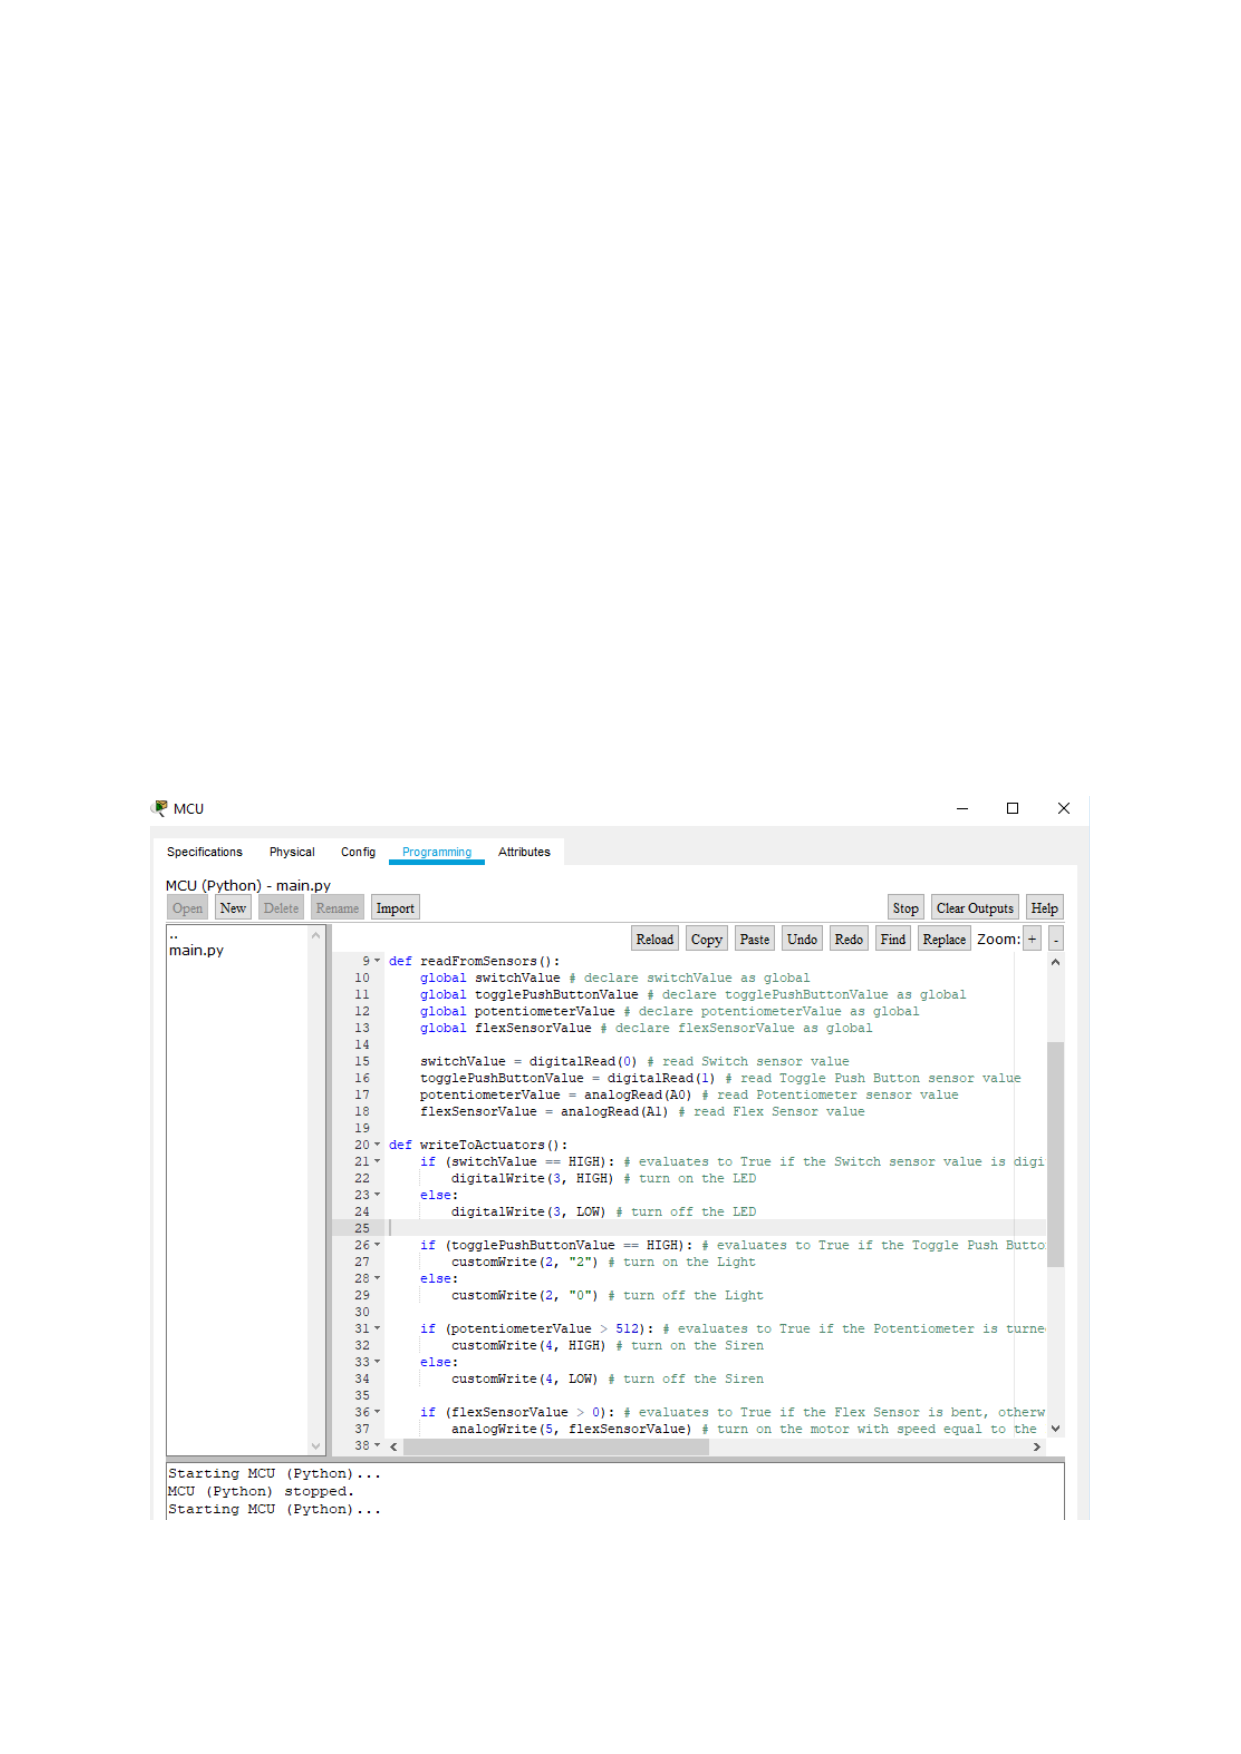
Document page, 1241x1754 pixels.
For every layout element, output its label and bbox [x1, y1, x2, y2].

picture [148, 796, 1089, 1518]
